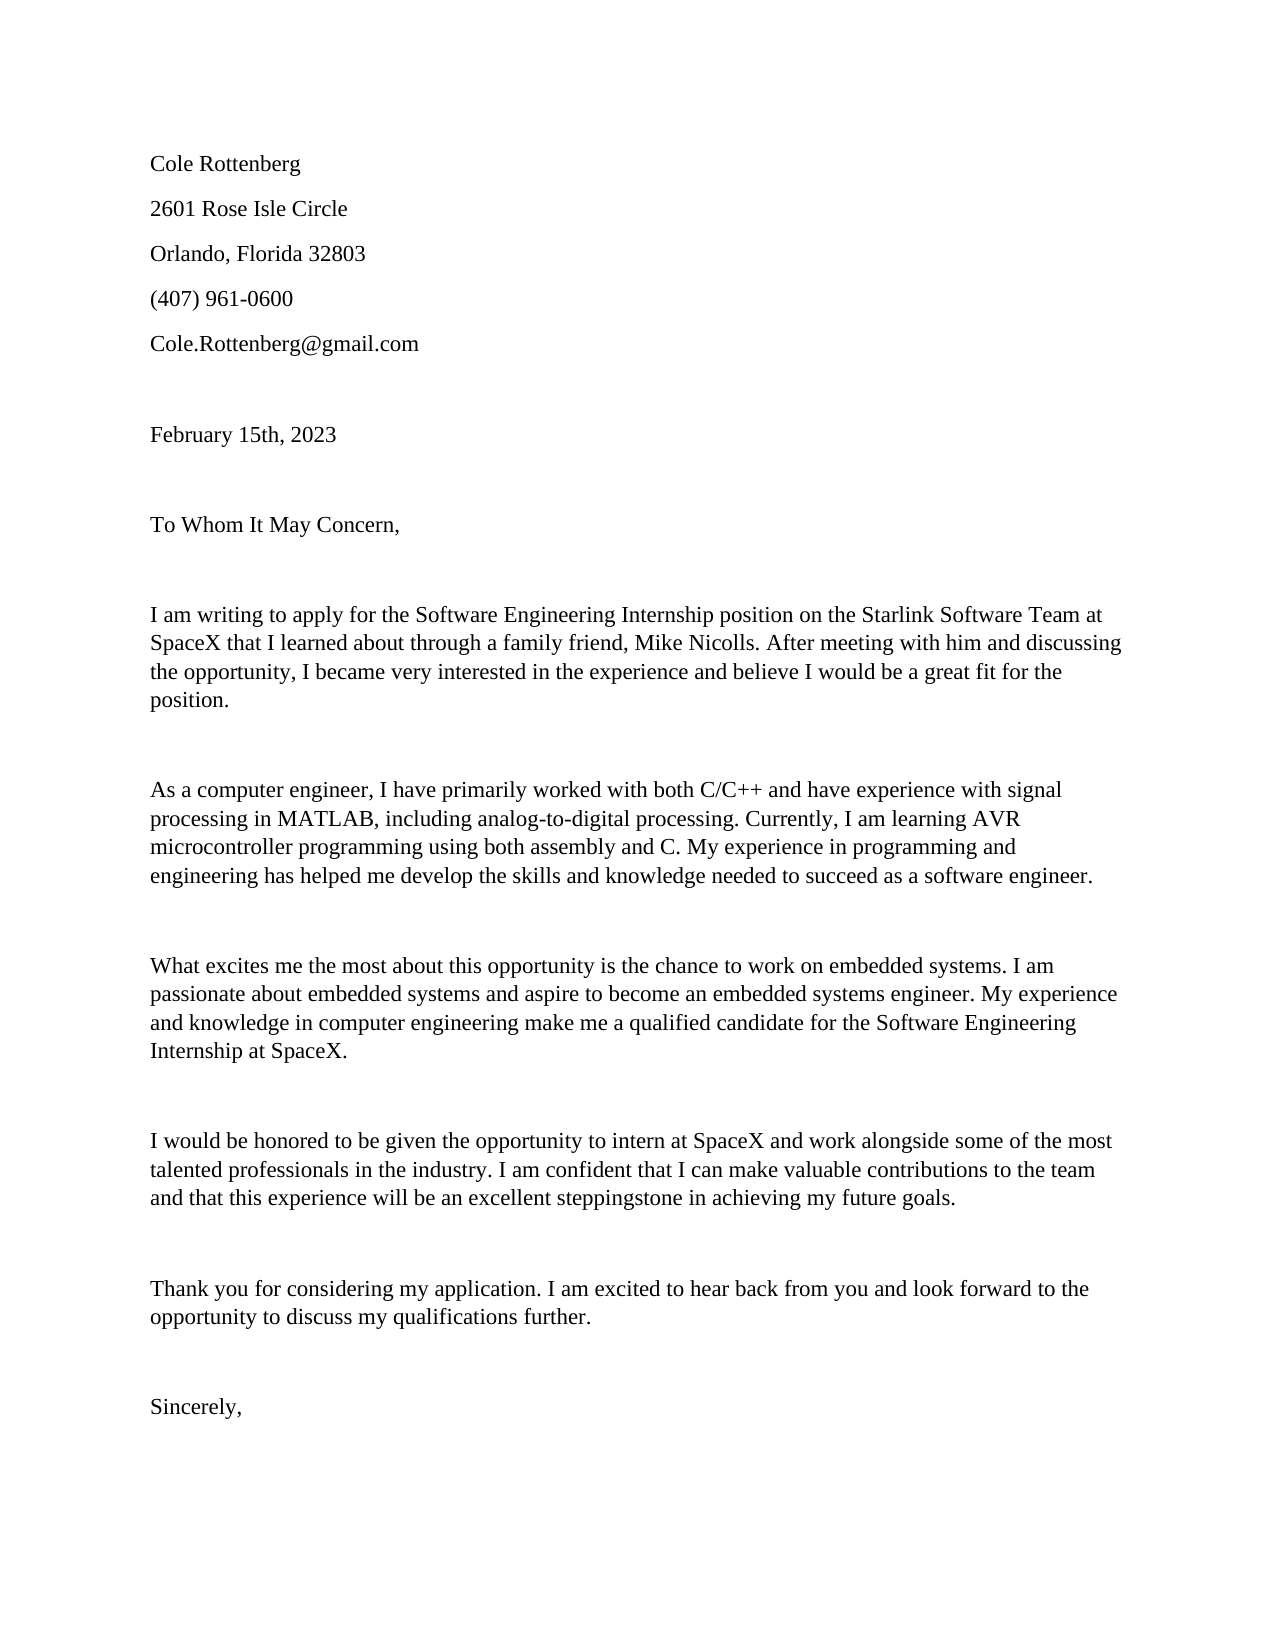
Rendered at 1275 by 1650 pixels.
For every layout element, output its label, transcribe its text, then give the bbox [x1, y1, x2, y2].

text I am writing to apply for the Software Engineering Internship position on the Starlink Software Team at SpaceX that I learned about through a family friend, Mike Nicolls. After meeting with him and discussing the opportunity, I became very interested in the experience and believe I would be a great fit for the position. [150, 601, 1125, 713]
text I would be honored to be given the opportunity to intern at SpaceX and work alongside some of the most talented professionals in the industry. I am confident that I can make valuable contributions to the team and that this experience will be an excellent steppingstone in achieving my future goals. [150, 1128, 1125, 1211]
text As a computer engineer, I have primarily worked with both C/C++ and have experience with signal processing in MATLAB, including analog-to-digital processing. Currently, I am learning AVR microcontroller programming using both assembly and C. My experience in programming and engineering has helped me develop the skills and knowledge needed to succeed as a software engineer. [150, 777, 1125, 888]
text To Whom It May Concern, [150, 511, 1125, 537]
text Cole.Rottenberg@gmail.com [150, 330, 1125, 357]
text Cole Rottenberg [150, 150, 1125, 176]
text Sincerely, [150, 1393, 1125, 1420]
text What excites me the most about this opportunity is the chance to work on embedded systems. I am passionate about embedded systems and aspire to become an embedded systems engineer. My experience and knowledge in computer engineering make me a qualified candidate for the Software Engineering Internship at SpaceX. [150, 952, 1125, 1064]
text Thank you for considering my application. I am excited to hear back from you and look forward to the opportunity to discuss my qualifications further. [150, 1275, 1125, 1329]
text February 15th, 2023 [150, 421, 1125, 447]
text 2601 Rose Isle Circle [150, 195, 1125, 221]
text (407) 961-0600 [150, 285, 1125, 312]
text Orlando, Florida 32803 [150, 240, 1125, 267]
